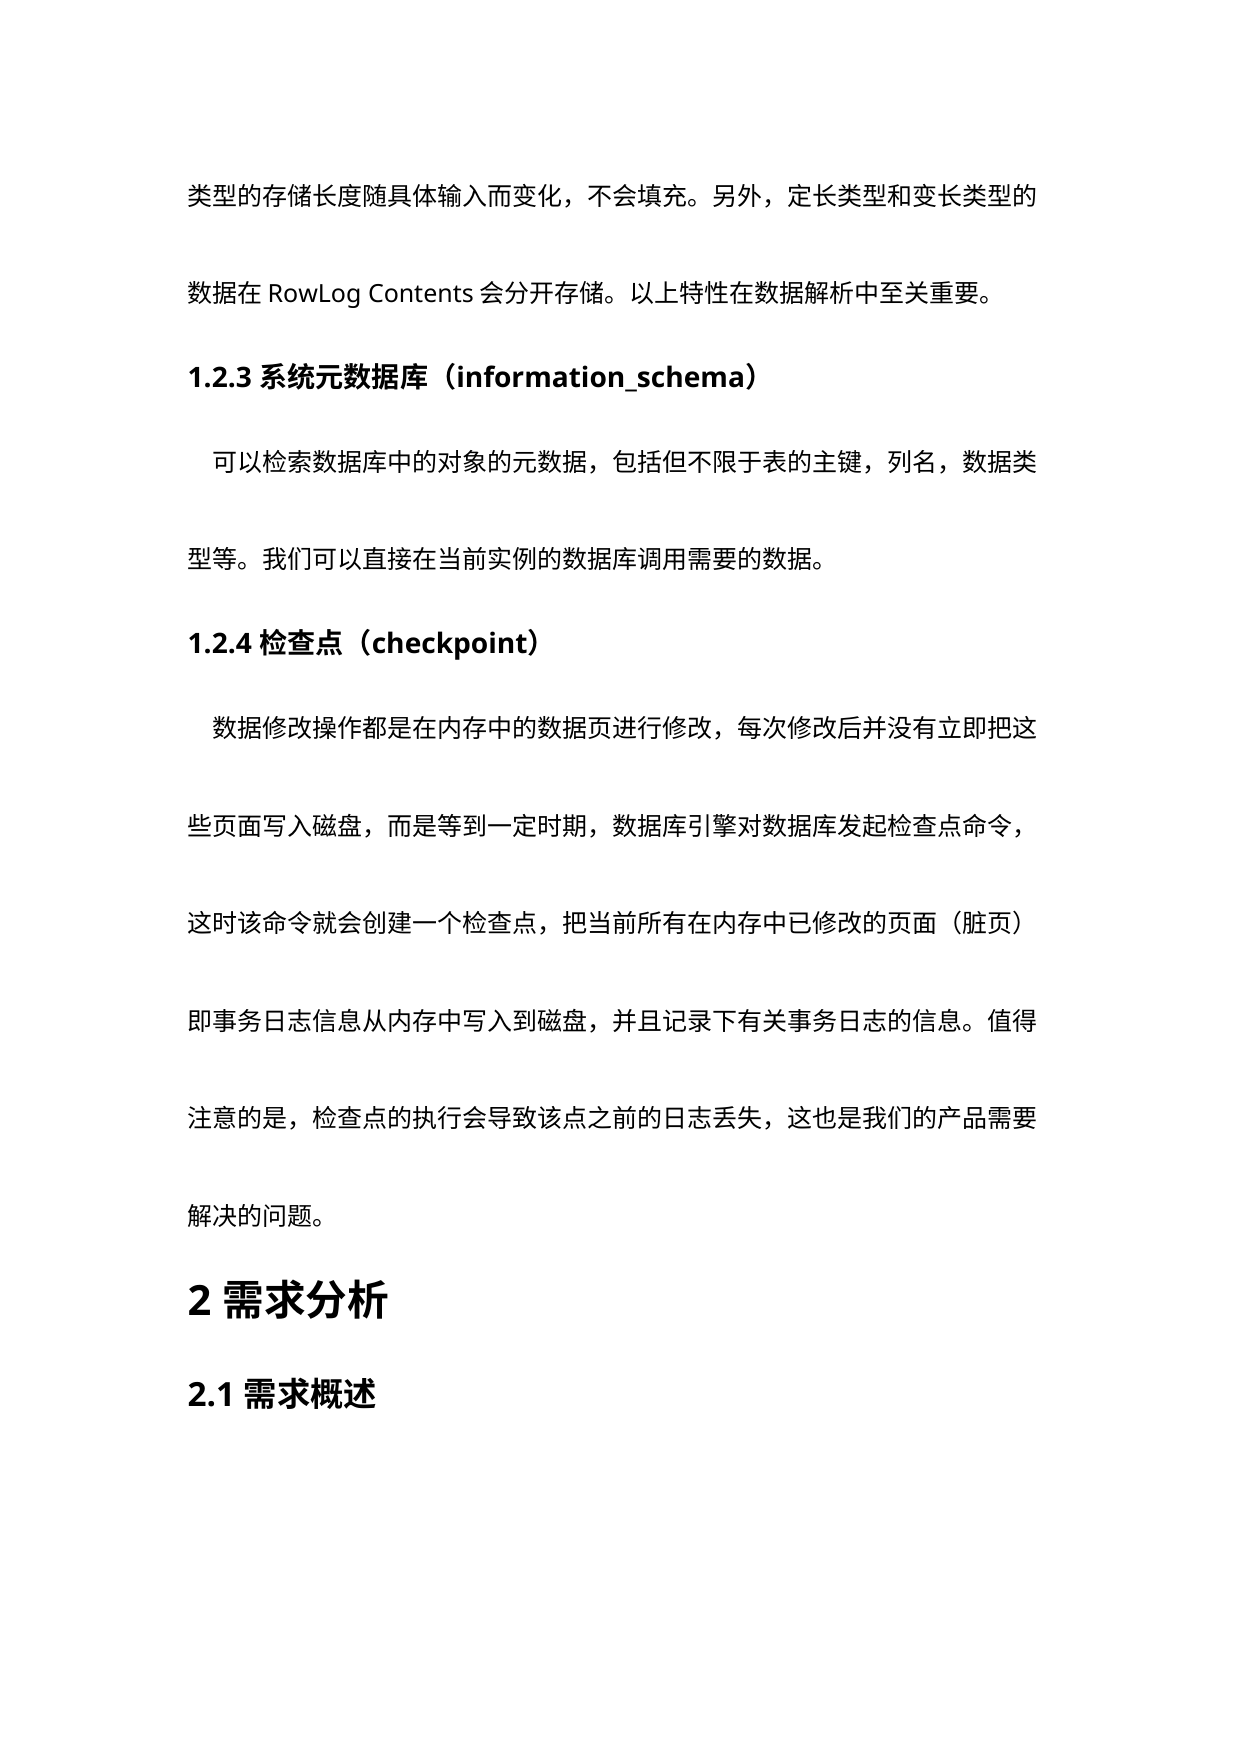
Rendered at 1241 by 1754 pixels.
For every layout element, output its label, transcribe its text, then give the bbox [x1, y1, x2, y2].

subtitle 2 需求分析 [187, 1265, 1053, 1330]
subtitle 2.1 需求概述 [187, 1360, 1053, 1425]
text 可以检索数据库中的对象的元数据，包括但不限于表的主键，列名，数据类型等。我们可以直接在当前实例的数据库调用需要的数据。 [187, 428, 1053, 591]
subtitle 1.2.4 检查点（checkpoint） [187, 609, 1053, 674]
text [187, 162, 1053, 324]
subtitle 1.2.3 系统元数据库（information_schema） [187, 343, 1053, 408]
text 数据修改操作都是在内存中的数据页进行修改，每次修改后并没有立即把这些页面写入磁盘，而是等到一定时期，数据库引擎对数据库发起检查点命令，这时该命令就会创建一个检查点，把当前所有在内存中已修改的页面（脏页）即事务日志信息从内存中写入到磁盘，并且记录下有关事务日志的信息。值得注意的是，检查点的执行会导致该点之前的日志丢失，这也是我们的产品需要解决的问题。 [187, 694, 1053, 1247]
